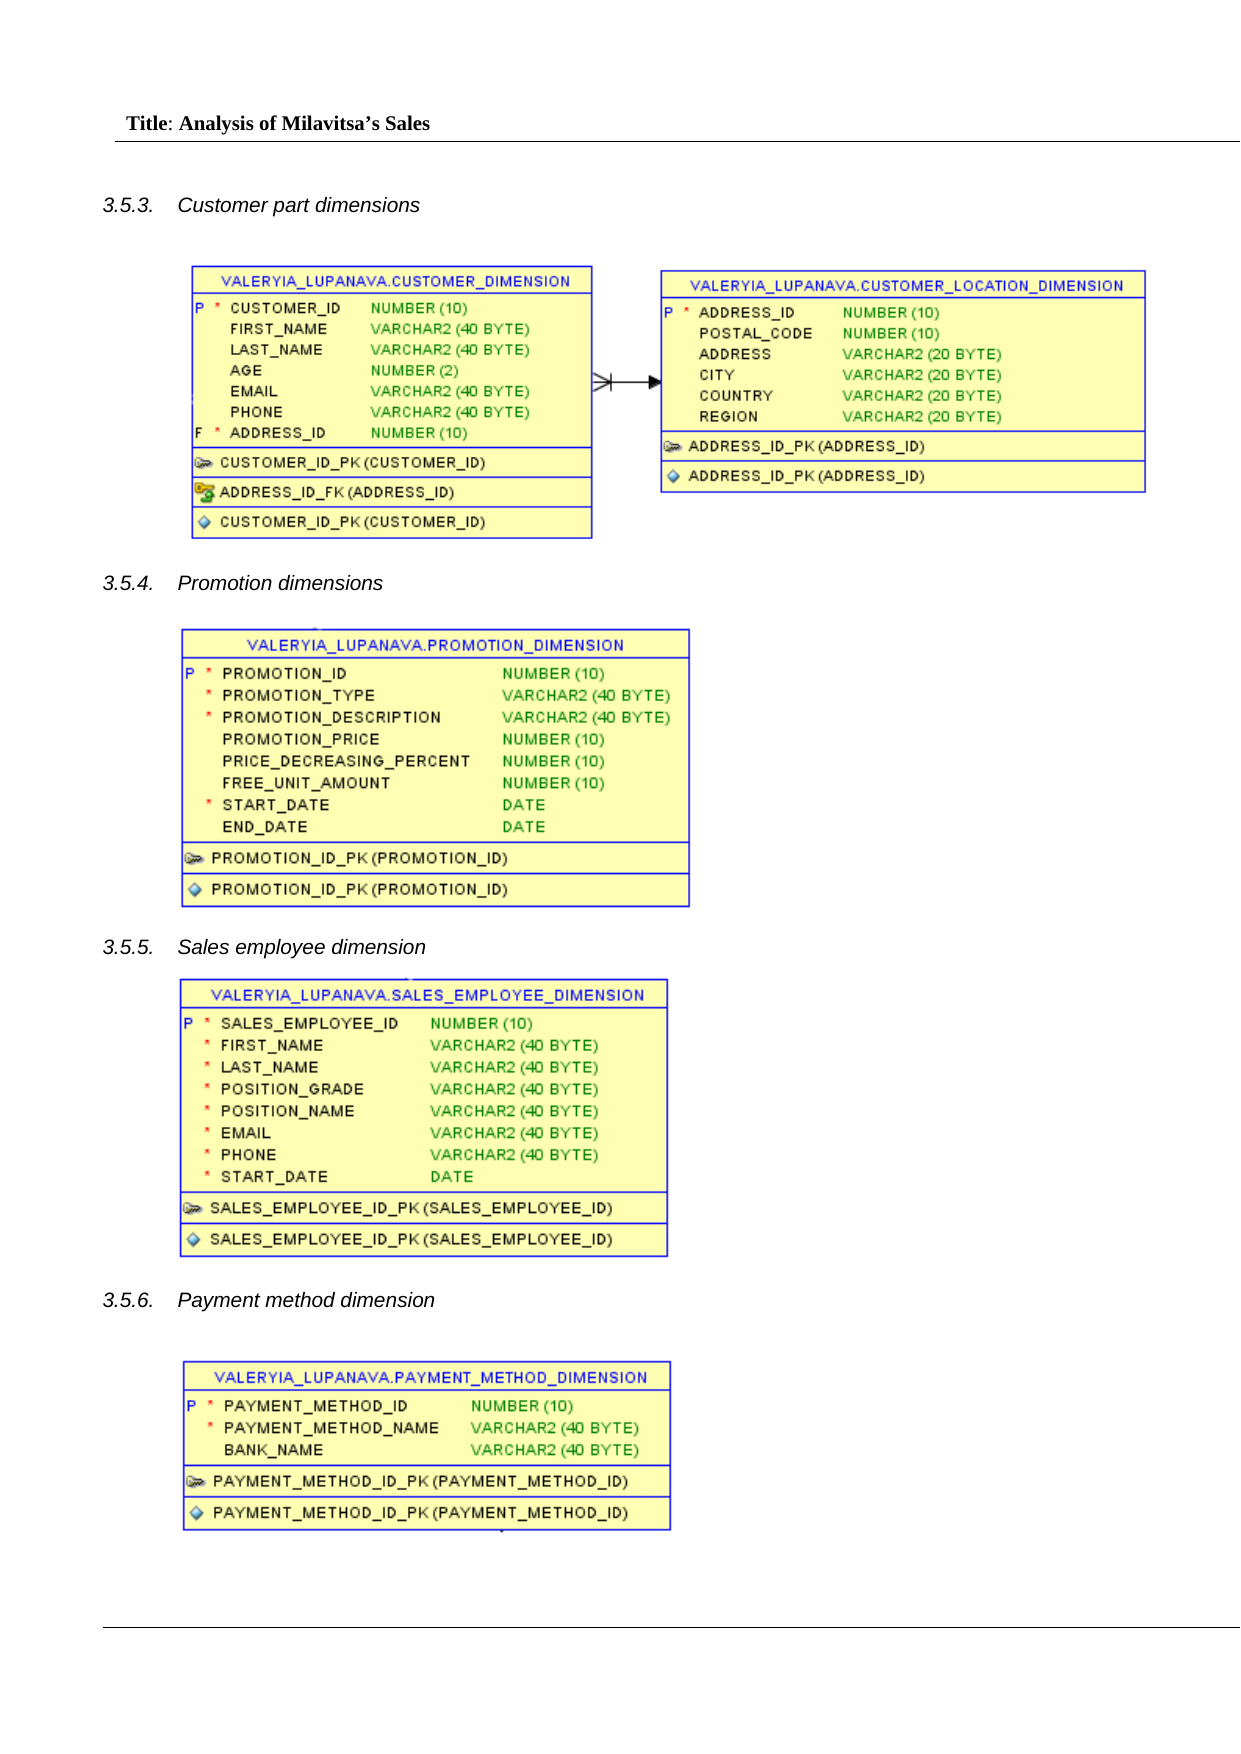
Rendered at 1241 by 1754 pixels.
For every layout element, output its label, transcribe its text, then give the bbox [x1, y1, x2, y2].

picture [177, 965, 673, 1262]
picture [177, 1355, 676, 1545]
subtitle Customer part dimensions [102, 192, 1152, 217]
subtitle Promotion dimensions [102, 570, 1152, 595]
subtitle Sales employee dimension [102, 934, 1152, 959]
picture [177, 601, 698, 909]
picture [177, 261, 1152, 545]
subtitle Payment method dimension [102, 1287, 1152, 1312]
